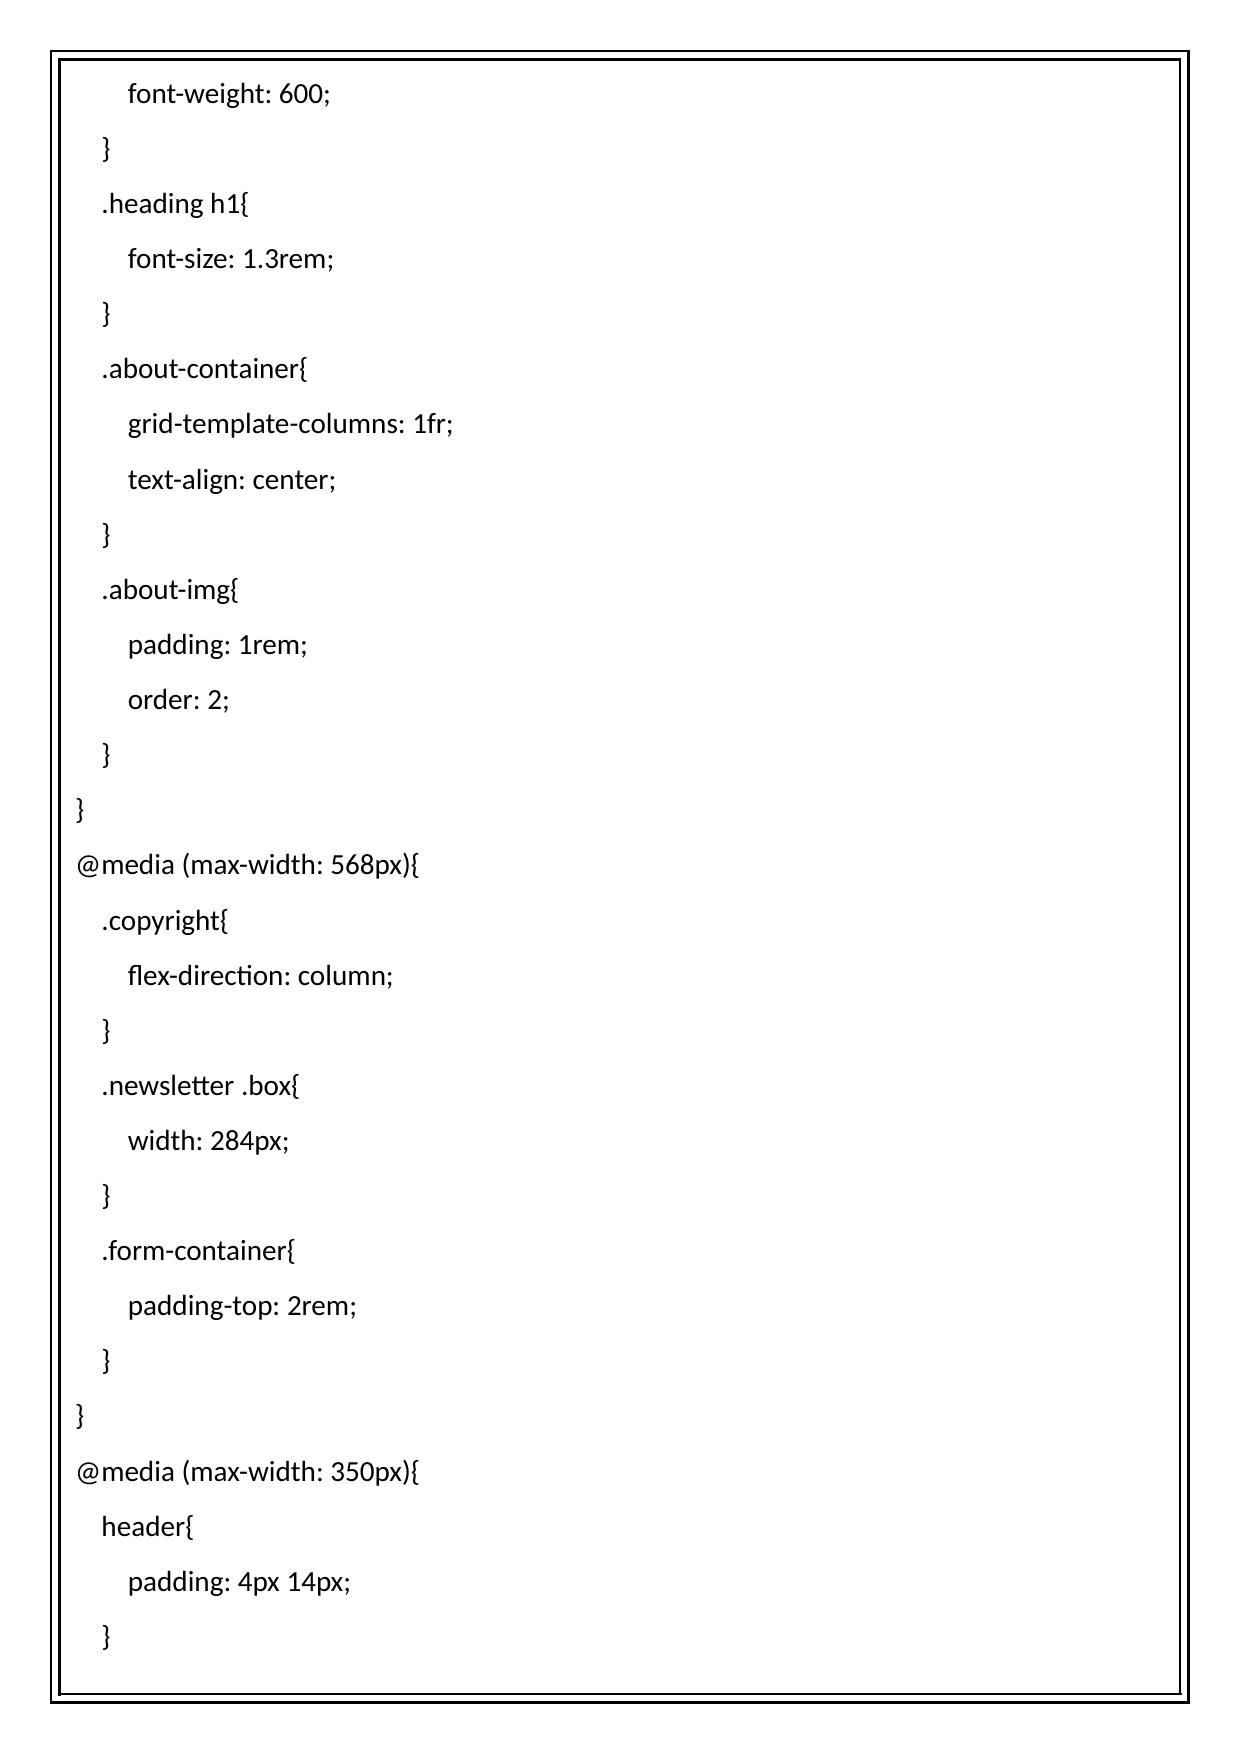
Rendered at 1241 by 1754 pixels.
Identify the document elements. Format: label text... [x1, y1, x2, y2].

text .about-img{ [75, 571, 1165, 607]
text } [75, 295, 1165, 331]
text font-weight: 600; [75, 75, 1165, 111]
text .heading h1{ [75, 185, 1165, 221]
text padding: 4px 14px; [75, 1563, 1165, 1598]
text } [75, 791, 1165, 827]
text padding: 1rem; [75, 626, 1165, 662]
text text-align: center; [75, 461, 1165, 496]
text width: 284px; [75, 1122, 1165, 1158]
text header{ [75, 1508, 1165, 1543]
text } [75, 1618, 1165, 1653]
text grid-template-columns: 1fr; [75, 406, 1165, 441]
text font-size: 1.3rem; [75, 240, 1165, 276]
text .newsletter .box{ [75, 1067, 1165, 1102]
text } [75, 1177, 1165, 1213]
text @media (max-width: 350px){ [75, 1453, 1165, 1488]
text } [75, 736, 1165, 772]
text @media (max-width: 568px){ [75, 846, 1165, 882]
text } [75, 1342, 1165, 1378]
text .about-container{ [75, 351, 1165, 386]
text .form-container{ [75, 1232, 1165, 1268]
text } [75, 130, 1165, 166]
text order: 2; [75, 681, 1165, 717]
text .copyright{ [75, 902, 1165, 937]
text flex-direction: column; [75, 957, 1165, 992]
text padding-top: 2rem; [75, 1287, 1165, 1323]
text } [75, 1397, 1165, 1433]
text } [75, 1012, 1165, 1047]
text } [75, 516, 1165, 551]
